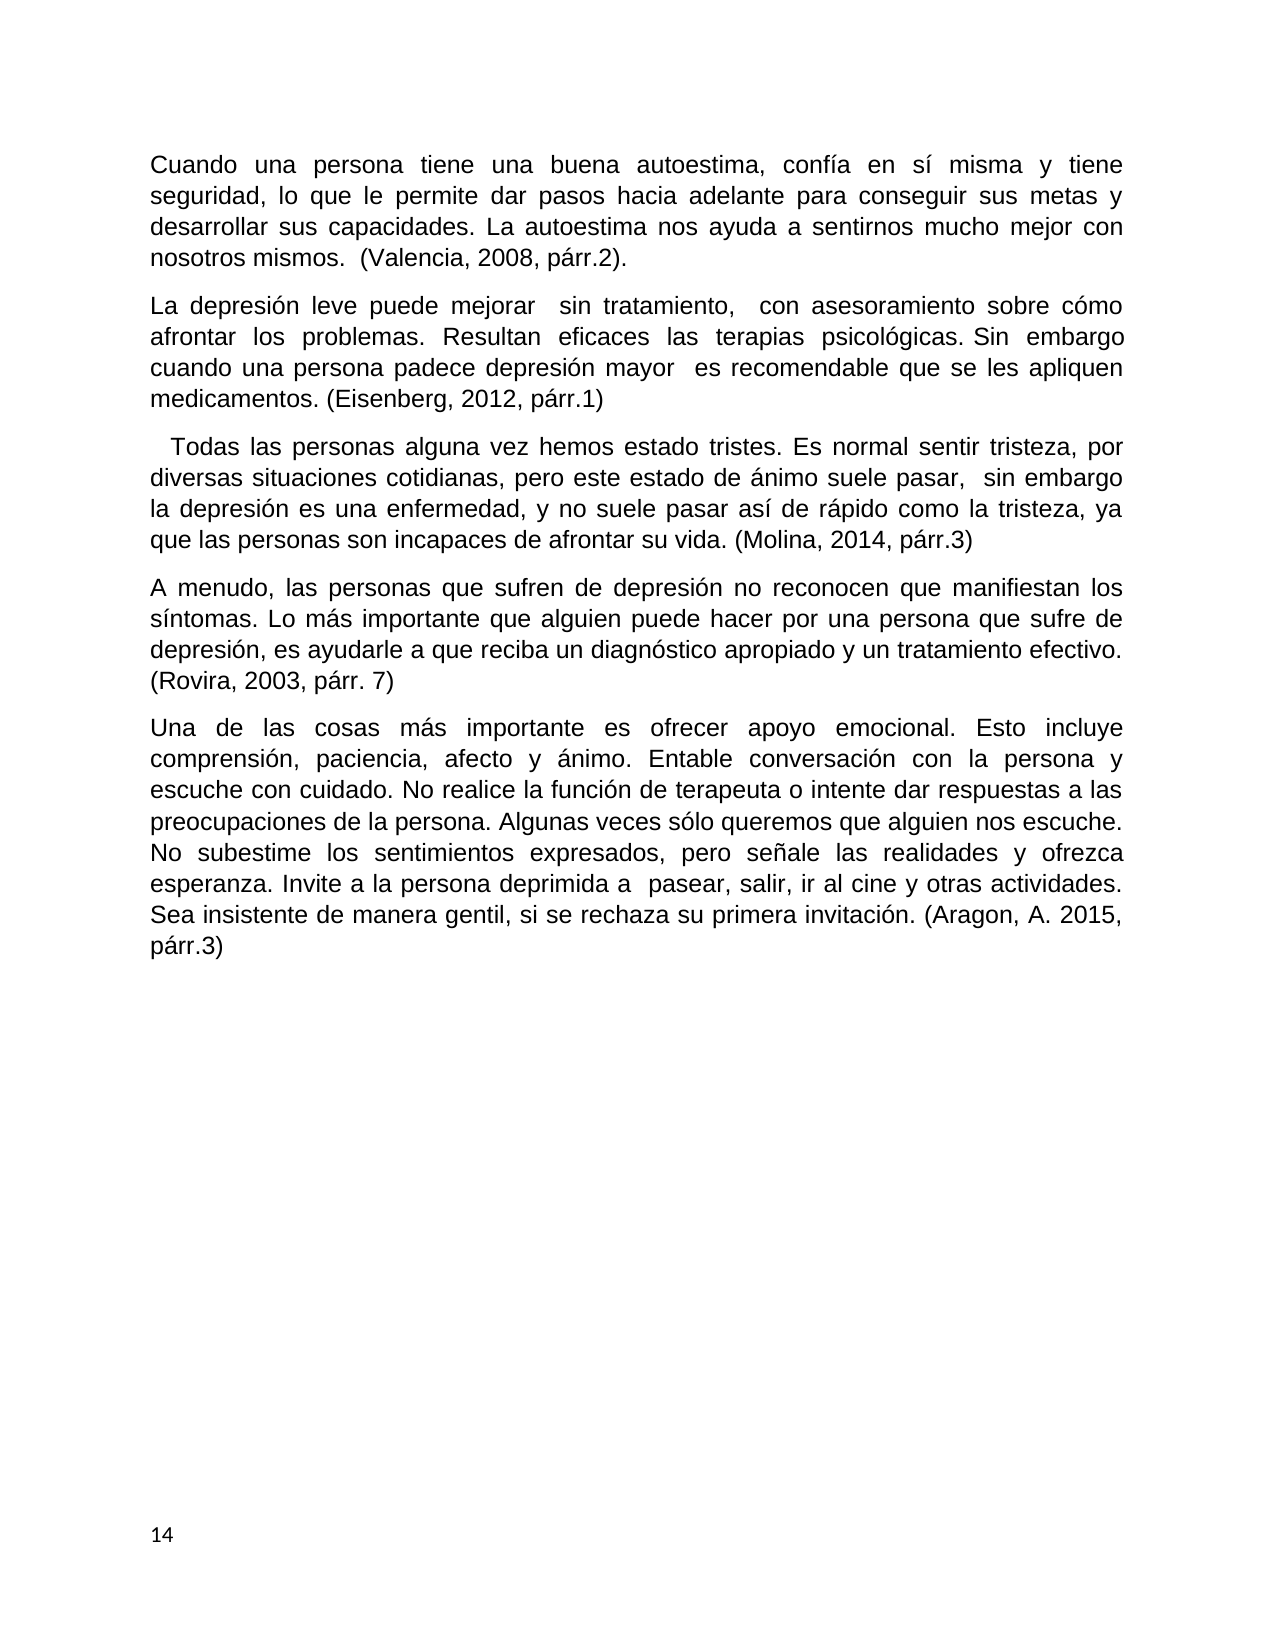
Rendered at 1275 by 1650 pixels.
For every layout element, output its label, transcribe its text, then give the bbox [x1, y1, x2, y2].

text A menudo, las personas que sufren de depresión no reconocen que manifiestan los síntomas. Lo más importante que alguien puede hacer por una persona que sufre de depresión, es ayudarle a que reciba un diagnóstico apropiado y un tratamiento efectivo. (Rovira, 2003, párr. 7) [150, 572, 1125, 694]
text Una de las cosas más importante es ofrecer apoyo emocional. Esto incluye comprensión, paciencia, afecto y ánimo. Entable conversación con la persona y escuche con cuidado. No realice la función de terapeuta o intente dar respuestas a las preocupaciones de la persona. Algunas veces sólo queremos que alguien nos escuche. No subestime los sentimientos expresados, pero señale las realidades y ofrezca esperanza. Invite a la persona deprimida a pasear, salir, ir al cine y otras actividades. Sea insistente de manera gentil, si se rechaza su primera invitación. (Aragon, A. 2015, párr.3) [150, 713, 1125, 959]
text Todas las personas alguna vez hemos estado tristes. Es normal sentir tristeza, por diversas situaciones cotidianas, pero este estado de ánimo suele pasar, sin embargo la depresión es una enfermedad, y no suele pasar así de rápido como la tristeza, ya que las personas son incapaces de afrontar su vida. (Molina, 2014, párr.3) [150, 432, 1125, 553]
text Cuando una persona tiene una buena autoestima, confía en sí misma y tiene seguridad, lo que le permite dar pasos hacia adelante para conseguir sus metas y desarrollar sus capacidades. La autoestima nos ayuda a sentirnos mucho mejor con nosotros mismos. (Valencia, 2008, párr.2). [150, 150, 1125, 272]
text La depresión leve puede mejorar sin tratamiento, con asesoramiento sobre cómo afrontar los problemas. Resultan eficaces las terapias psicológicas. Sin embargo cuando una persona padece depresión mayor es recomendable que se les apliquen medicamentos. (Eisenberg, 2012, párr.1) [150, 291, 1125, 413]
